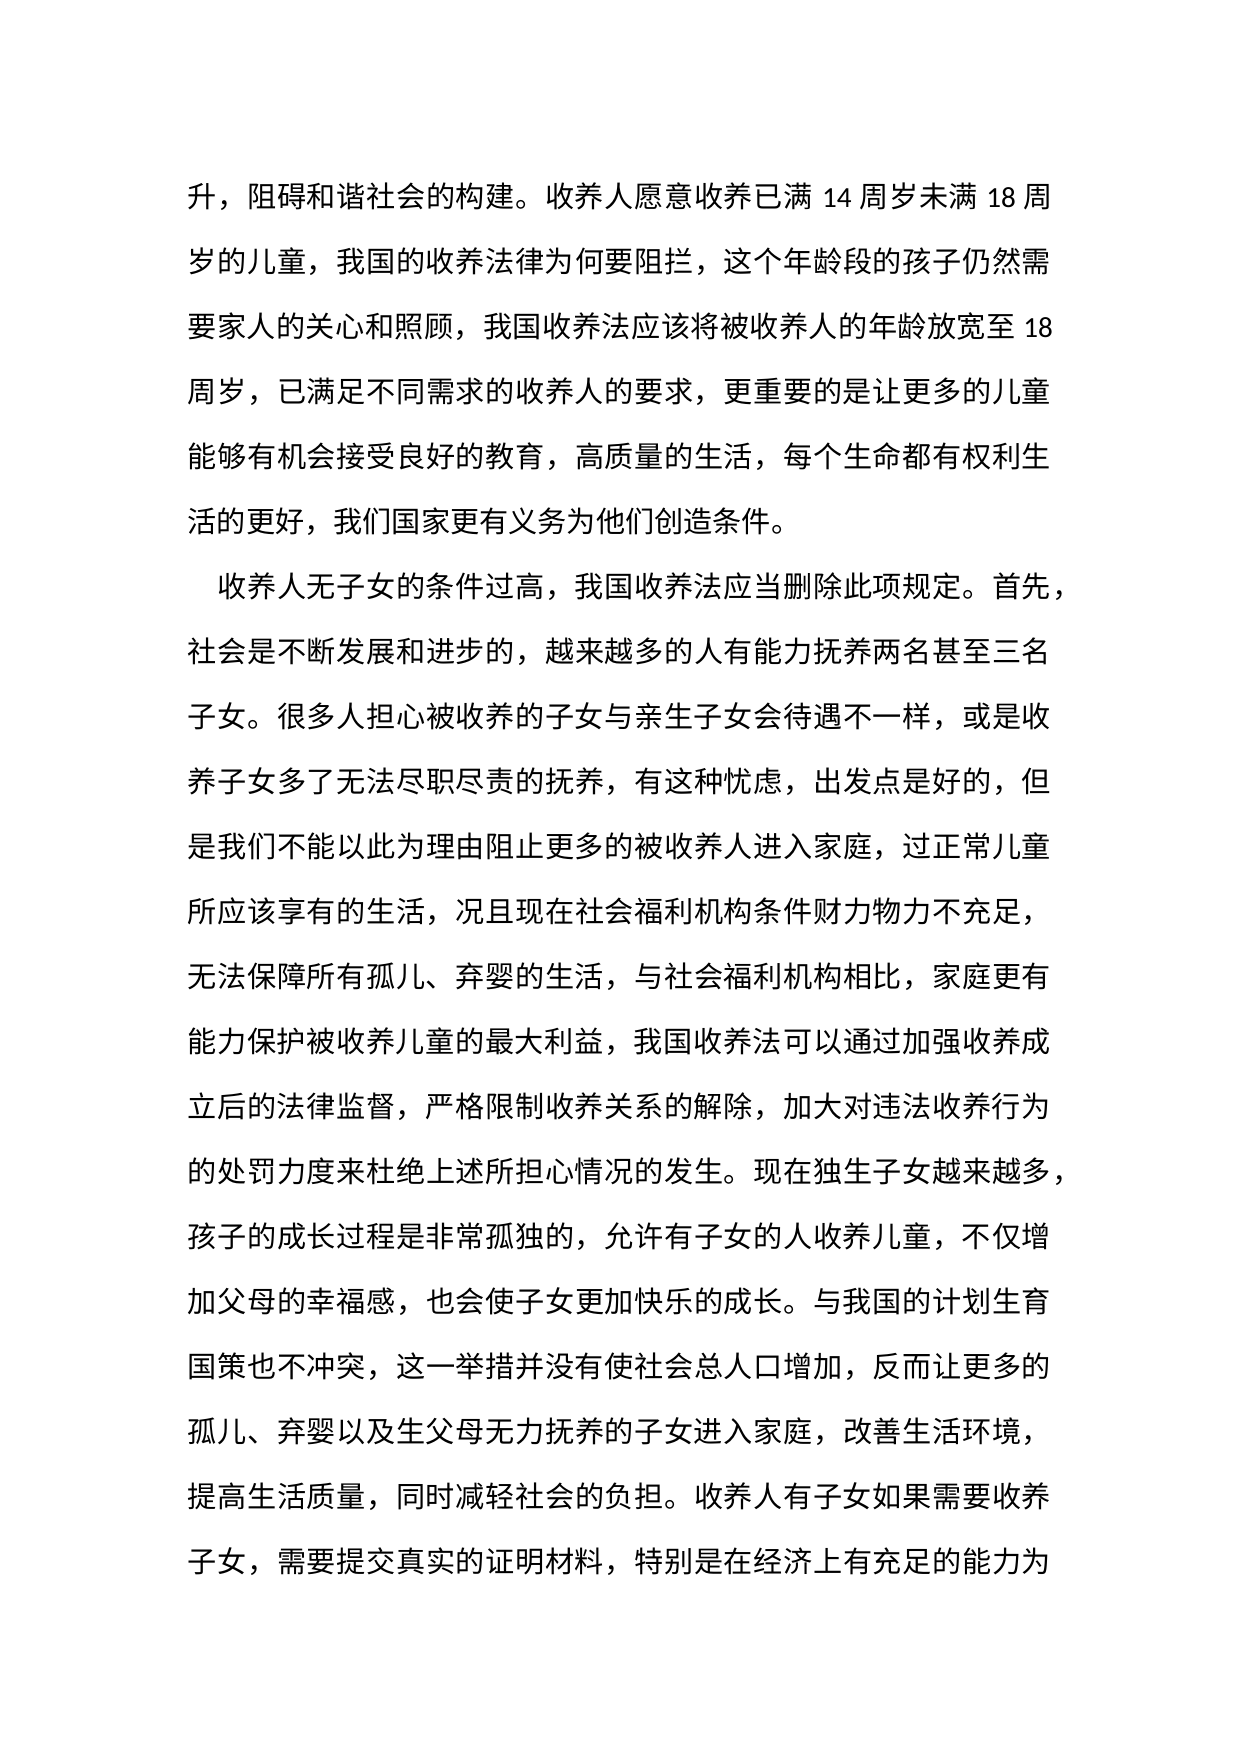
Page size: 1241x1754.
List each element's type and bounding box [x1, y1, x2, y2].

text [187, 162, 1053, 552]
text [187, 552, 1053, 1592]
